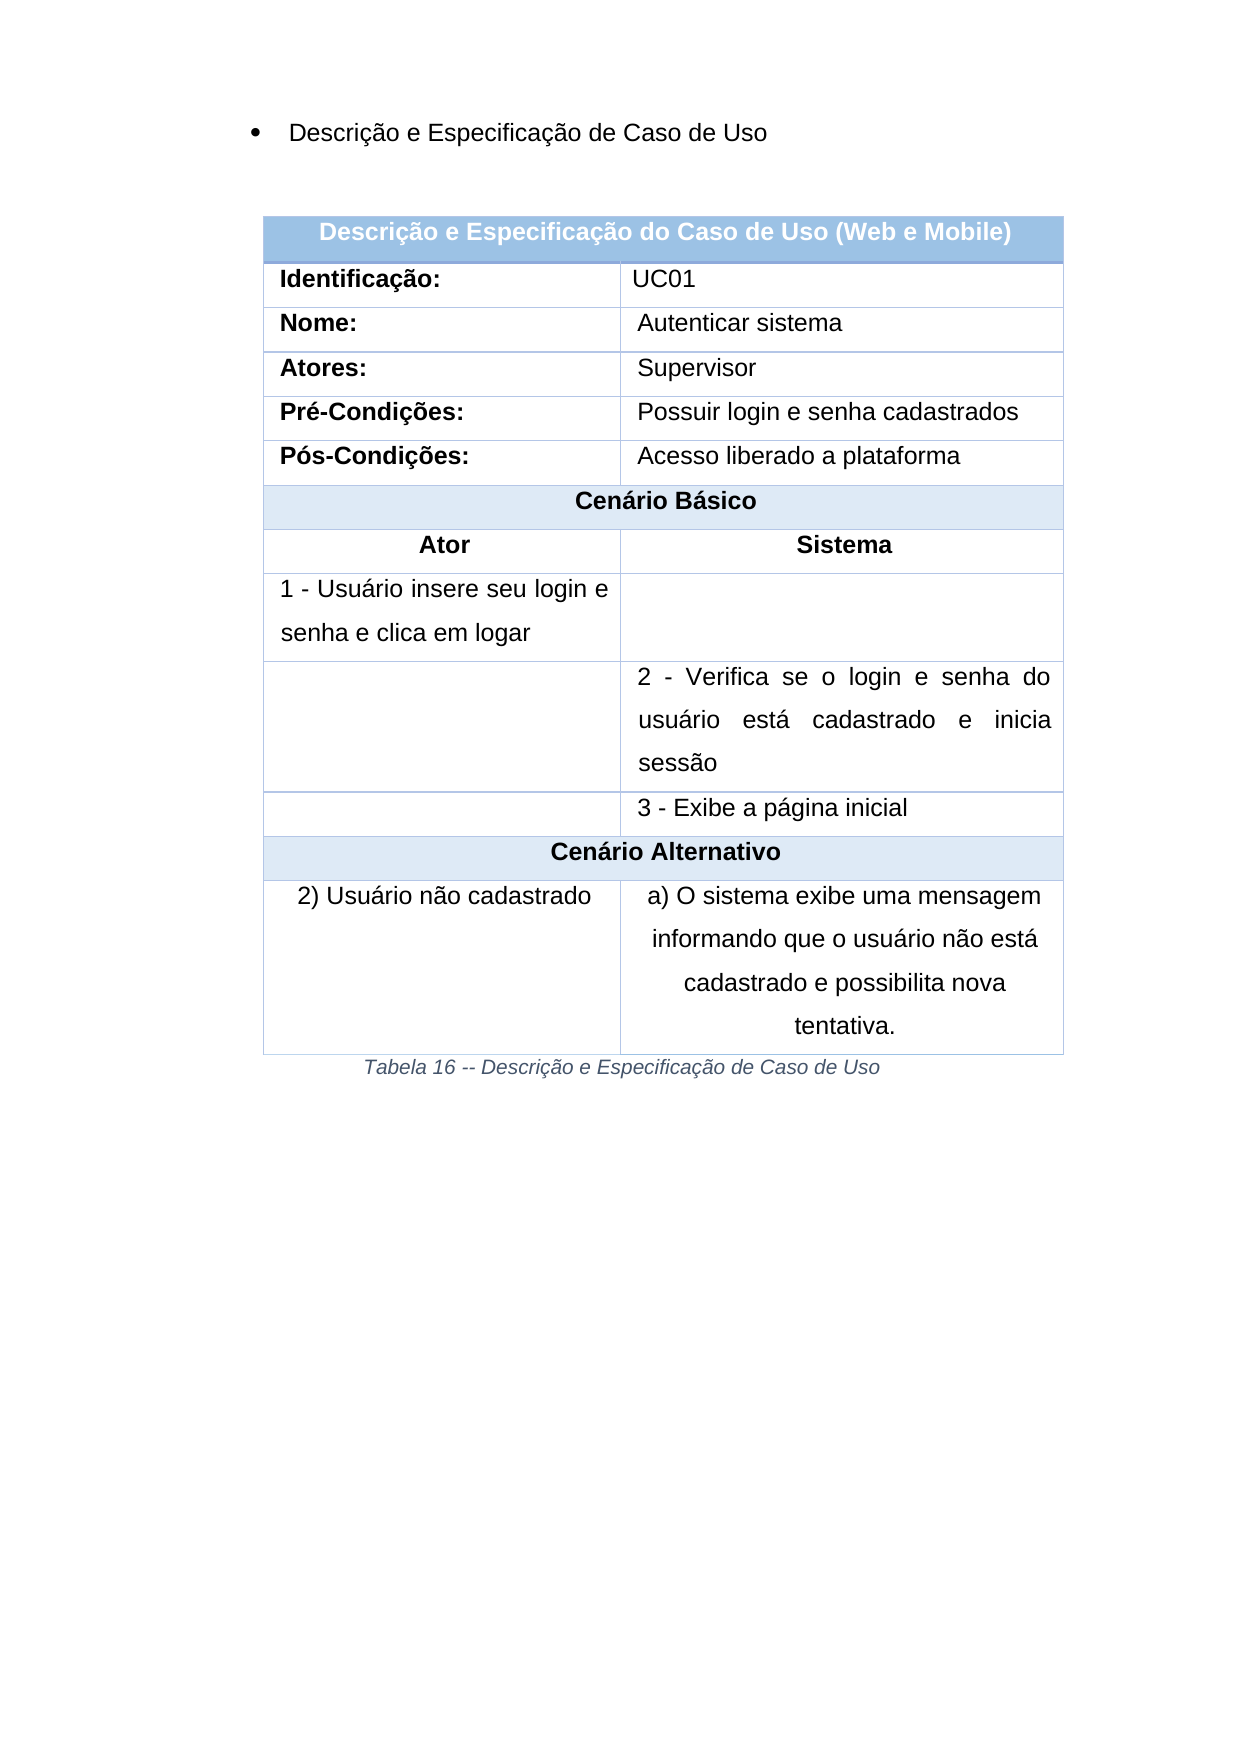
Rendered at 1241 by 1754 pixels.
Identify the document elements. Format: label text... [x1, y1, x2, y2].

table_cell Ator [264, 530, 620, 573]
table_cell Autenticar sistema [621, 308, 1063, 351]
table_cell Pré-Condições: [264, 397, 620, 440]
table_cell [621, 574, 1063, 661]
table_cell Identificação: [264, 264, 620, 307]
table_cell Possuir login e senha cadastrados [621, 397, 1063, 440]
table_cell Cenário Alternativo [264, 837, 1063, 880]
table_cell 2 - Verifica se o login e senha do usuário está cadastrado e inicia sessão [621, 662, 1063, 791]
table_cell Pós-Condições: [264, 441, 620, 484]
table_cell Acesso liberado a plataforma [621, 441, 1063, 484]
table_header Descrição e Especificação do Caso de Uso (Web e Mobile) [264, 217, 1063, 261]
table_cell 3 - Exibe a página inicial [621, 793, 1063, 836]
text Tabela 16 -- Descrição e Especificação de Caso de Uso [182, 1055, 1063, 1079]
table_cell Sistema [621, 530, 1063, 573]
table_cell [264, 793, 620, 836]
table_cell Atores: [264, 353, 620, 396]
table_cell Cenário Básico [264, 486, 1063, 529]
table_cell Nome: [264, 308, 620, 351]
table_cell [264, 662, 620, 791]
table_cell UC01 [621, 264, 1063, 307]
table_cell a) O sistema exibe uma mensagem informando que o usuário não está cadastrado e possibilita nova tentativa. [621, 881, 1063, 1054]
table_cell 1 - Usuário insere seu login e senha e clica em logar [264, 574, 620, 661]
table_cell Supervisor [621, 353, 1063, 396]
table_cell 2) Usuário não cadastrado [264, 881, 620, 1054]
list Descrição e Especificação de Caso de Uso [251, 118, 1063, 147]
